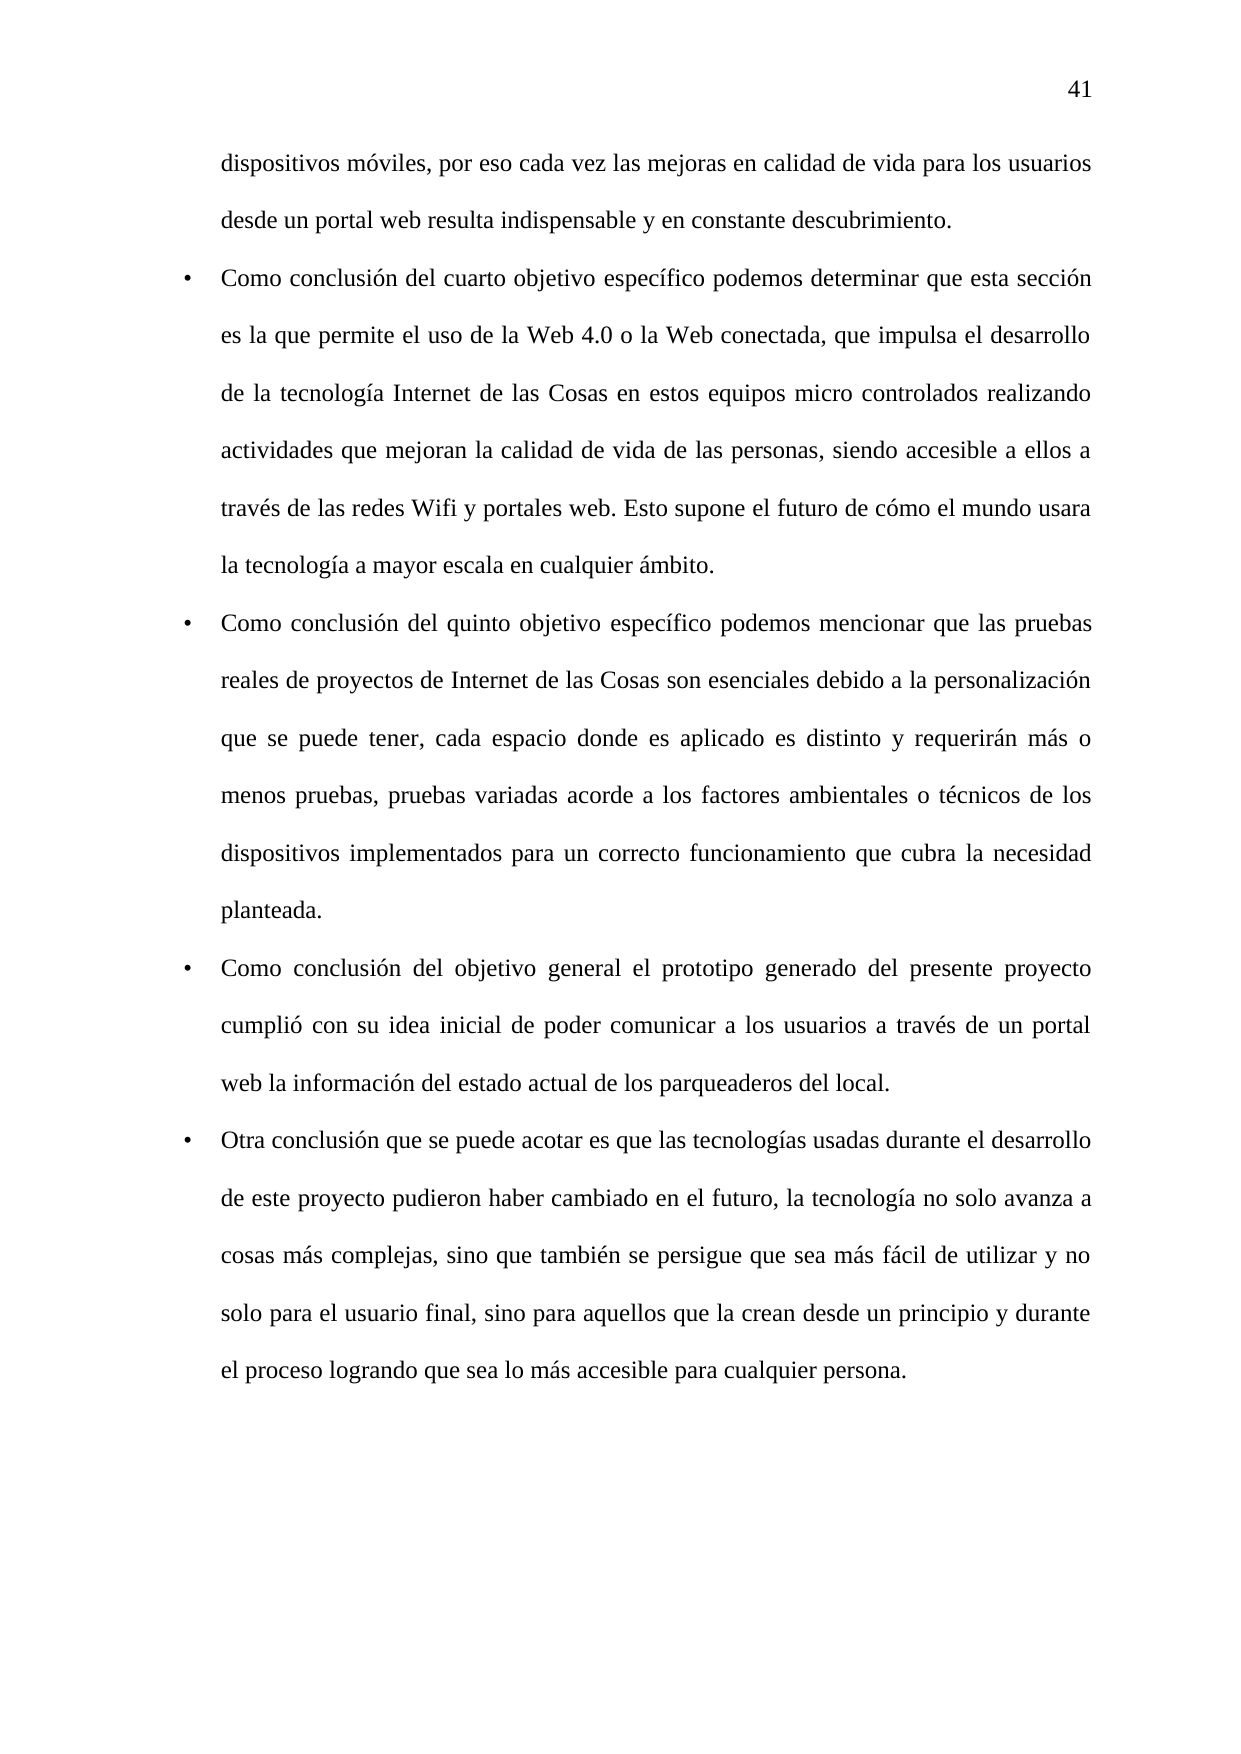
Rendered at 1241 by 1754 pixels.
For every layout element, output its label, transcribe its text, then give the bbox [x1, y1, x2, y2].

list Como conclusión del objetivo general el prototipo generado del presente proyecto cumplió con su idea inicial de poder comunicar a los usuarios a través de un portal web la información del estado actual de los parqueaderos del local. [183, 953, 1092, 1096]
list Como conclusión del quinto objetivo específico podemos mencionar que las pruebas reales de proyectos de Internet de las Cosas son esenciales debido a la personalización que se puede tener, cada espacio donde es aplicado es distinto y requerirán más o menos pruebas, pruebas variadas acorde a los factores ambientales o técnicos de los dispositivos implementados para un correcto funcionamiento que cubra la necesidad planteada. [183, 608, 1092, 924]
list Como conclusión del cuarto objetivo específico podemos determinar que esta sección es la que permite el uso de la Web 4.0 o la Web conectada, que impulsa el desarrollo de la tecnología Internet de las Cosas en estos equipos micro controlados realizando actividades que mejoran la calidad de vida de las personas, siendo accesible a ellos a través de las redes Wifi y portales web. Esto supone el futuro de cómo el mundo usara la tecnología a mayor escala en cualquier ámbito. [183, 263, 1092, 579]
list Otra conclusión que se puede acotar es que las tecnologías usadas durante el desarrollo de este proyecto pudieron haber cambiado en el futuro, la tecnología no solo avanza a cosas más complejas, sino que también se persigue que sea más fácil de utilizar y no solo para el usuario final, sino para aquellos que la crean desde un principio y durante el proceso logrando que sea lo más accesible para cualquier persona. [183, 1125, 1092, 1384]
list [183, 148, 1092, 234]
